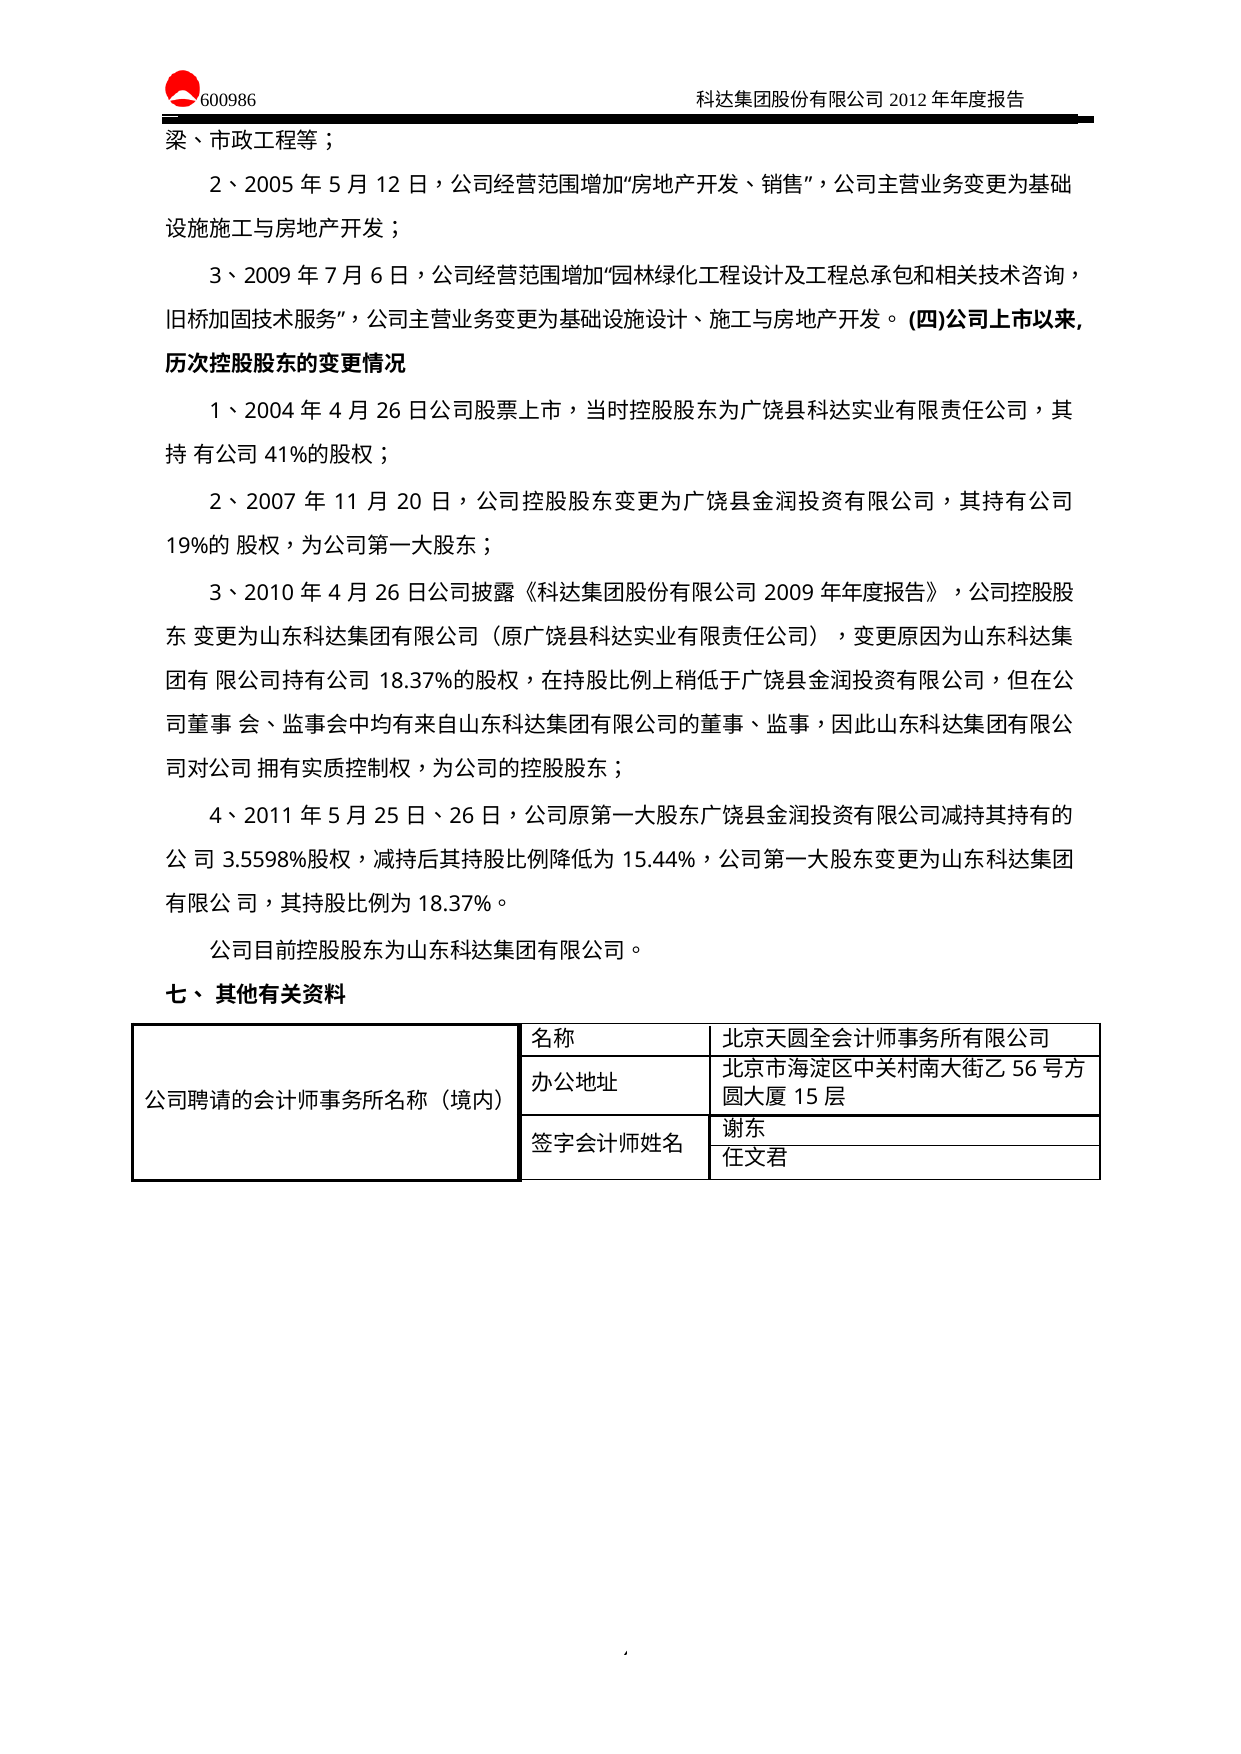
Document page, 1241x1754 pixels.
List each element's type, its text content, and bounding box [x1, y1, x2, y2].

text 3、2010 年 4 月 26 日公司披露《科达集团股份有限公司 2009 年年度报告》，公司控股股东 变更为山东科达集团有限公司（原广饶县科达实业有限责任公司），变更原因为山东科达集团有 限公司持有公司 18.37%的股权，在持股比例上稍低于广饶县金润投资有限公司，但在公司董事 会、监事会中均有来自山东科达集团有限公司的董事、监事，因此山东科达集团有限公司对公司 拥有实质控制权，为公司的控股股东； [165, 577, 1075, 783]
table_header 公司聘请的会计师事务所名称（境内） [134, 1026, 517, 1179]
text 2、2005 年 5 月 12 日，公司经营范围增加“房地产开发、销售”，公司主营业务变更为基础 设施施工与房地产开发； [165, 169, 1075, 242]
text 3、2009 年 7 月 6 日，公司经营范围增加“园林绿化工程设计及工程总承包和相关技术咨询， 旧桥加固技术服务”，公司主营业务变更为基础设施设计、施工与房地产开发。 (四)公司上市以来,历次控股股东的变更情况 [165, 259, 1087, 377]
table_cell 北京市海淀区中关村南大街乙 56 号方 圆大厦 15 层 [711, 1057, 1099, 1114]
text 梁、市政工程等； [165, 125, 1087, 155]
text 1、2004 年 4 月 26 日公司股票上市，当时控股股东为广饶县科达实业有限责任公司，其持 有公司 41%的股权； [165, 395, 1075, 468]
table_cell 签字会计师姓名 [522, 1116, 708, 1179]
picture [165, 70, 200, 107]
table_cell 办公地址 [522, 1057, 709, 1114]
table_cell 谢东 [711, 1117, 1099, 1145]
text 公司目前控股股东为山东科达集团有限公司。 七、 其他有关资料 [165, 935, 648, 1009]
text 2、2007 年 11 月 20 日，公司控股股东变更为广饶县金润投资有限公司，其持有公司 19%的 股权，为公司第一大股东； [165, 486, 1075, 559]
table_cell 任文君 [711, 1146, 1099, 1179]
text 4、2011 年 5 月 25 日、26 日，公司原第一大股东广饶县金润投资有限公司减持其持有的公 司 3.5598%股权，减持后其持股比例降低为 15.44%，公司第一大股东变更为山东科达集团有限公 司，其持股比例为 18.37%。 [165, 800, 1075, 918]
table_header 北京天圆全会计师事务所有限公司 [710, 1024, 1099, 1055]
table_header 名称 [522, 1024, 710, 1055]
